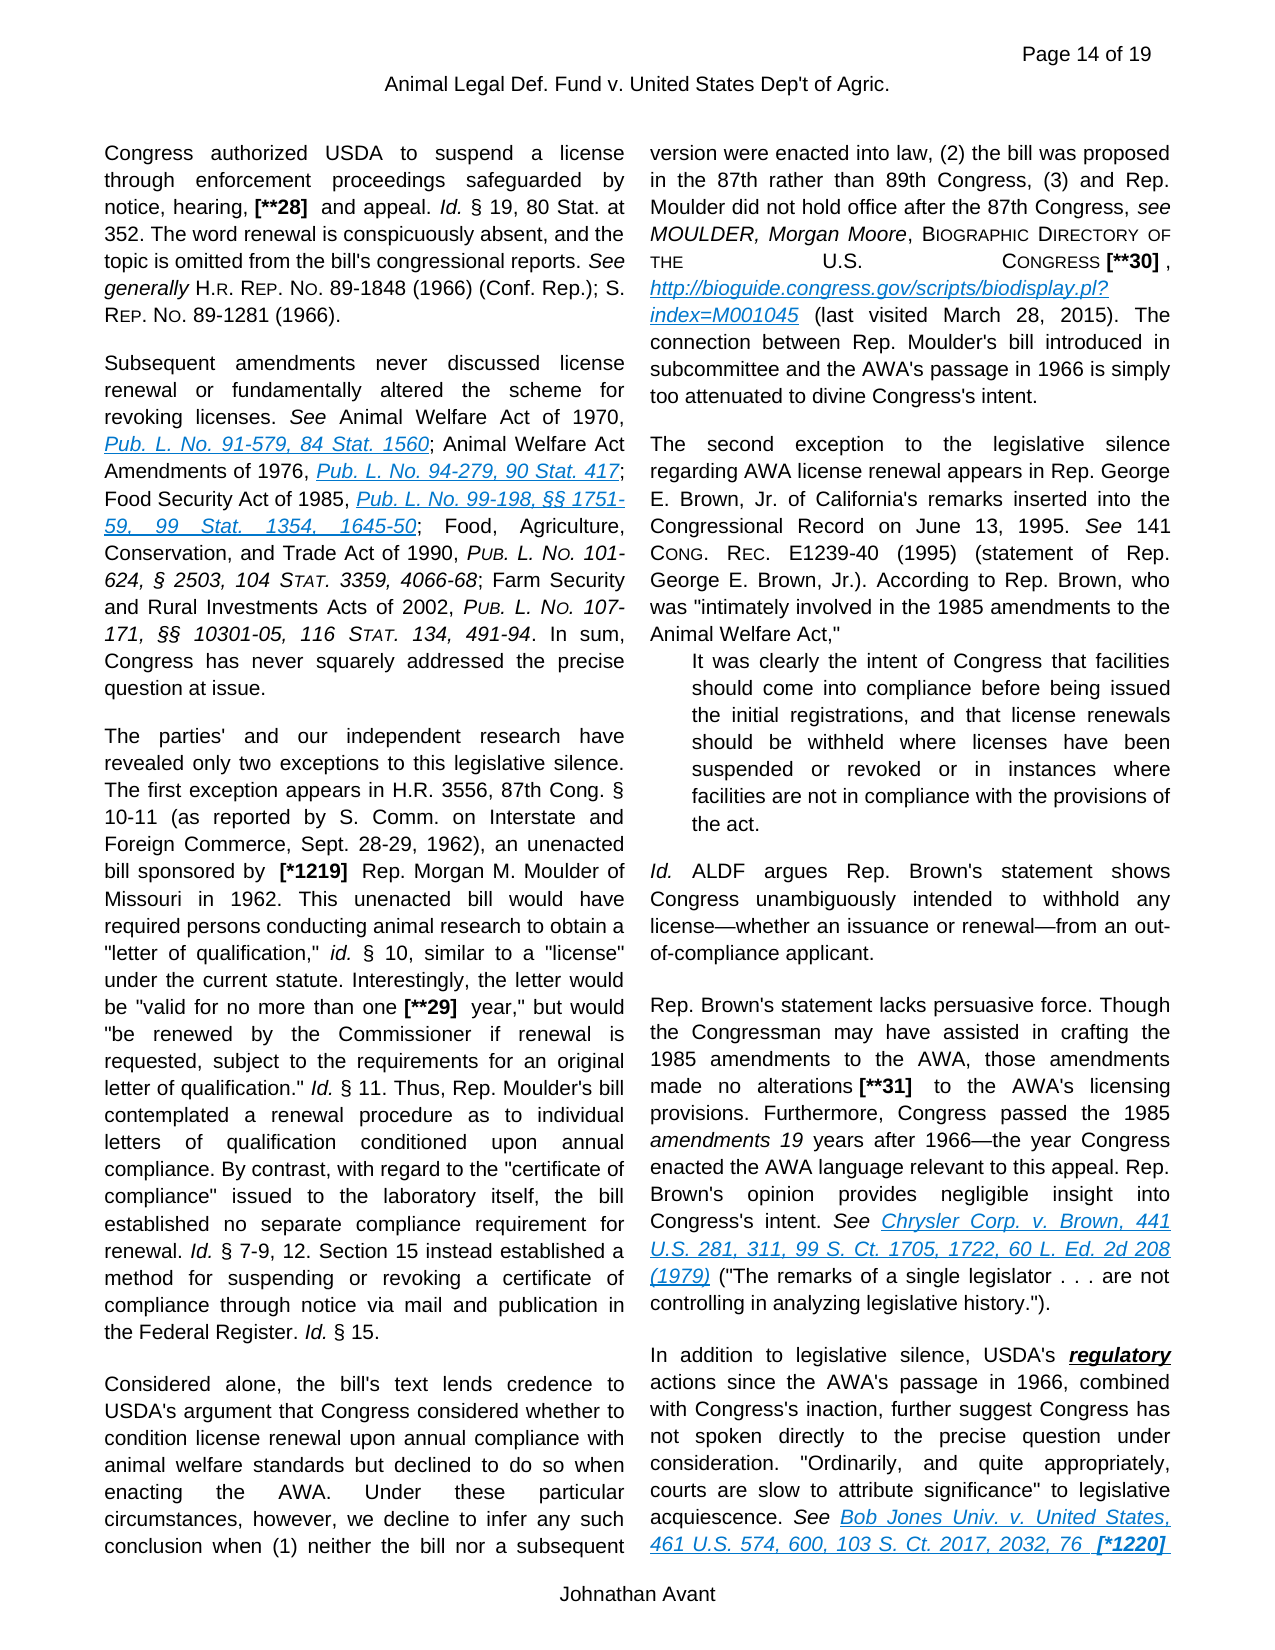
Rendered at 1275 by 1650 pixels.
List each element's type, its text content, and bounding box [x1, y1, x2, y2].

text The second exception to the legislative silence regarding AWA license renewal appears in Rep. George E. Brown, Jr. of California's remarks inserted into the Congressional Record on June 13, 1995. See 141 Cong. Rec. E1239-40 (1995) (statement of Rep. George E. Brown, Jr.). According to Rep. Brown, who was "intimately involved in the 1985 amendments to the Animal Welfare Act," [650, 429, 1171, 646]
text It was clearly the intent of Congress that facilities should come into compliance before being issued the initial registrations, and that license renewals should be withheld where licenses have been suspended or revoked or in instances where facilities are not in compliance with the provisions of the act. [692, 646, 1171, 835]
text The parties' and our independent research have revealed only two exceptions to this legislative silence. The first exception appears in H.R. 3556, 87th Cong. § 10-11 (as reported by S. Comm. on Interstate and Foreign Commerce, Sept. 28-29, 1962), an unenacted bill sponsored by [*1219] Rep. Morgan M. Moulder of Missouri in 1962. This unenacted bill would have required persons conducting animal research to obtain a "letter of qualification," id. § 10, similar to a "license" under the current statute. Interestingly, the letter would be "valid for no more than one [**29] year," but would "be renewed by the Commissioner if renewal is requested, subject to the requirements for an original letter of qualification." Id. § 11. Thus, Rep. Moulder's bill contemplated a renewal procedure as to individual letters of qualification conditioned upon annual compliance. By contrast, with regard to the "certificate of compliance" issued to the laboratory itself, the bill established no separate compliance requirement for renewal. Id. § 7-9, 12. Section 15 instead established a method for suspending or revoking a certificate of compliance through notice via mail and publication in the Federal Register. Id. § 15. [104, 721, 625, 1344]
text Id. ALDF argues Rep. Brown's statement shows Congress unambiguously intended to withhold any license—whether an issuance or renewal—from an out-of-compliance applicant. [650, 856, 1171, 964]
text Considered alone, the bill's text lends credence to USDA's argument that Congress considered whether to condition license renewal upon annual compliance with animal welfare standards but declined to do so when enacting the AWA. Under these particular circumstances, however, we decline to infer any such conclusion when (1) neither the bill nor a subsequent version were enacted into law, (2) the bill was proposed in the 87th rather than 89th Congress, (3) and Rep. Moulder did not hold office after the 87th Congress, see MOULDER, Morgan Moore, Biographic Directory of the U.S. Congress [**30] , http://bioguide.congress.gov/scripts/biodisplay.pl?index=M001045 (last visited March 28, 2015). The connection between Rep. Moulder's bill introduced in subcommittee and the AWA's passage in 1966 is simply too attenuated to divine Congress's intent. [650, 137, 1171, 408]
text Considered alone, the bill's text lends credence to USDA's argument that Congress considered whether to condition license renewal upon annual compliance with animal welfare standards but declined to do so when enacting the AWA. Under these particular circumstances, however, we decline to infer any such conclusion when (1) neither the bill nor a subsequent version were enacted into law, (2) the bill was proposed in the 87th rather than 89th Congress, (3) and Rep. Moulder did not hold office after the 87th Congress, see MOULDER, Morgan Moore, Biographic Directory of the U.S. Congress [**30] , http://bioguide.congress.gov/scripts/biodisplay.pl?index=M001045 (last visited March 28, 2015). The connection between Rep. Moulder's bill introduced in subcommittee and the AWA's passage in 1966 is simply too attenuated to divine Congress's intent. [104, 1369, 625, 1558]
text Rep. Brown's statement lacks persuasive force. Though the Congressman may have assisted in crafting the 1985 amendments to the AWA, those amendments made no alterations [**31] to the AWA's licensing provisions. Furthermore, Congress passed the 1985 amendments 19 years after 1966—the year Congress enacted the AWA language relevant to this appeal. Rep. Brown's opinion provides negligible insight into Congress's intent. See Chrysler Corp. v. Brown, 441 U.S. 281, 311, 99 S. Ct. 1705, 1722, 60 L. Ed. 2d 208 (1979) ("The remarks of a single legislator . . . are not controlling in analyzing legislative history."). [650, 989, 1171, 1257]
text Subsequent amendments never discussed license renewal or fundamentally altered the scheme for revoking licenses. See Animal Welfare Act of 1970, Pub. L. No. 91-579, 84 Stat. 1560; Animal Welfare Act Amendments of 1976, Pub. L. No. 94-279, 90 Stat. 417; Food Security Act of 1985, Pub. L. No. 99-198, §§ 1751-59, 99 Stat. 1354, 1645-50; Food, Agriculture, Conservation, and Trade Act of 1990, Pub. L. No. 101-624, § 2503, 104 Stat. 3359, 4066-68; Farm Security and Rural Investments Acts of 2002, Pub. L. No. 107-171, §§ 10301-05, 116 Stat. 134, 491-94. In sum, Congress has never squarely addressed the precise question at issue. [104, 348, 625, 700]
